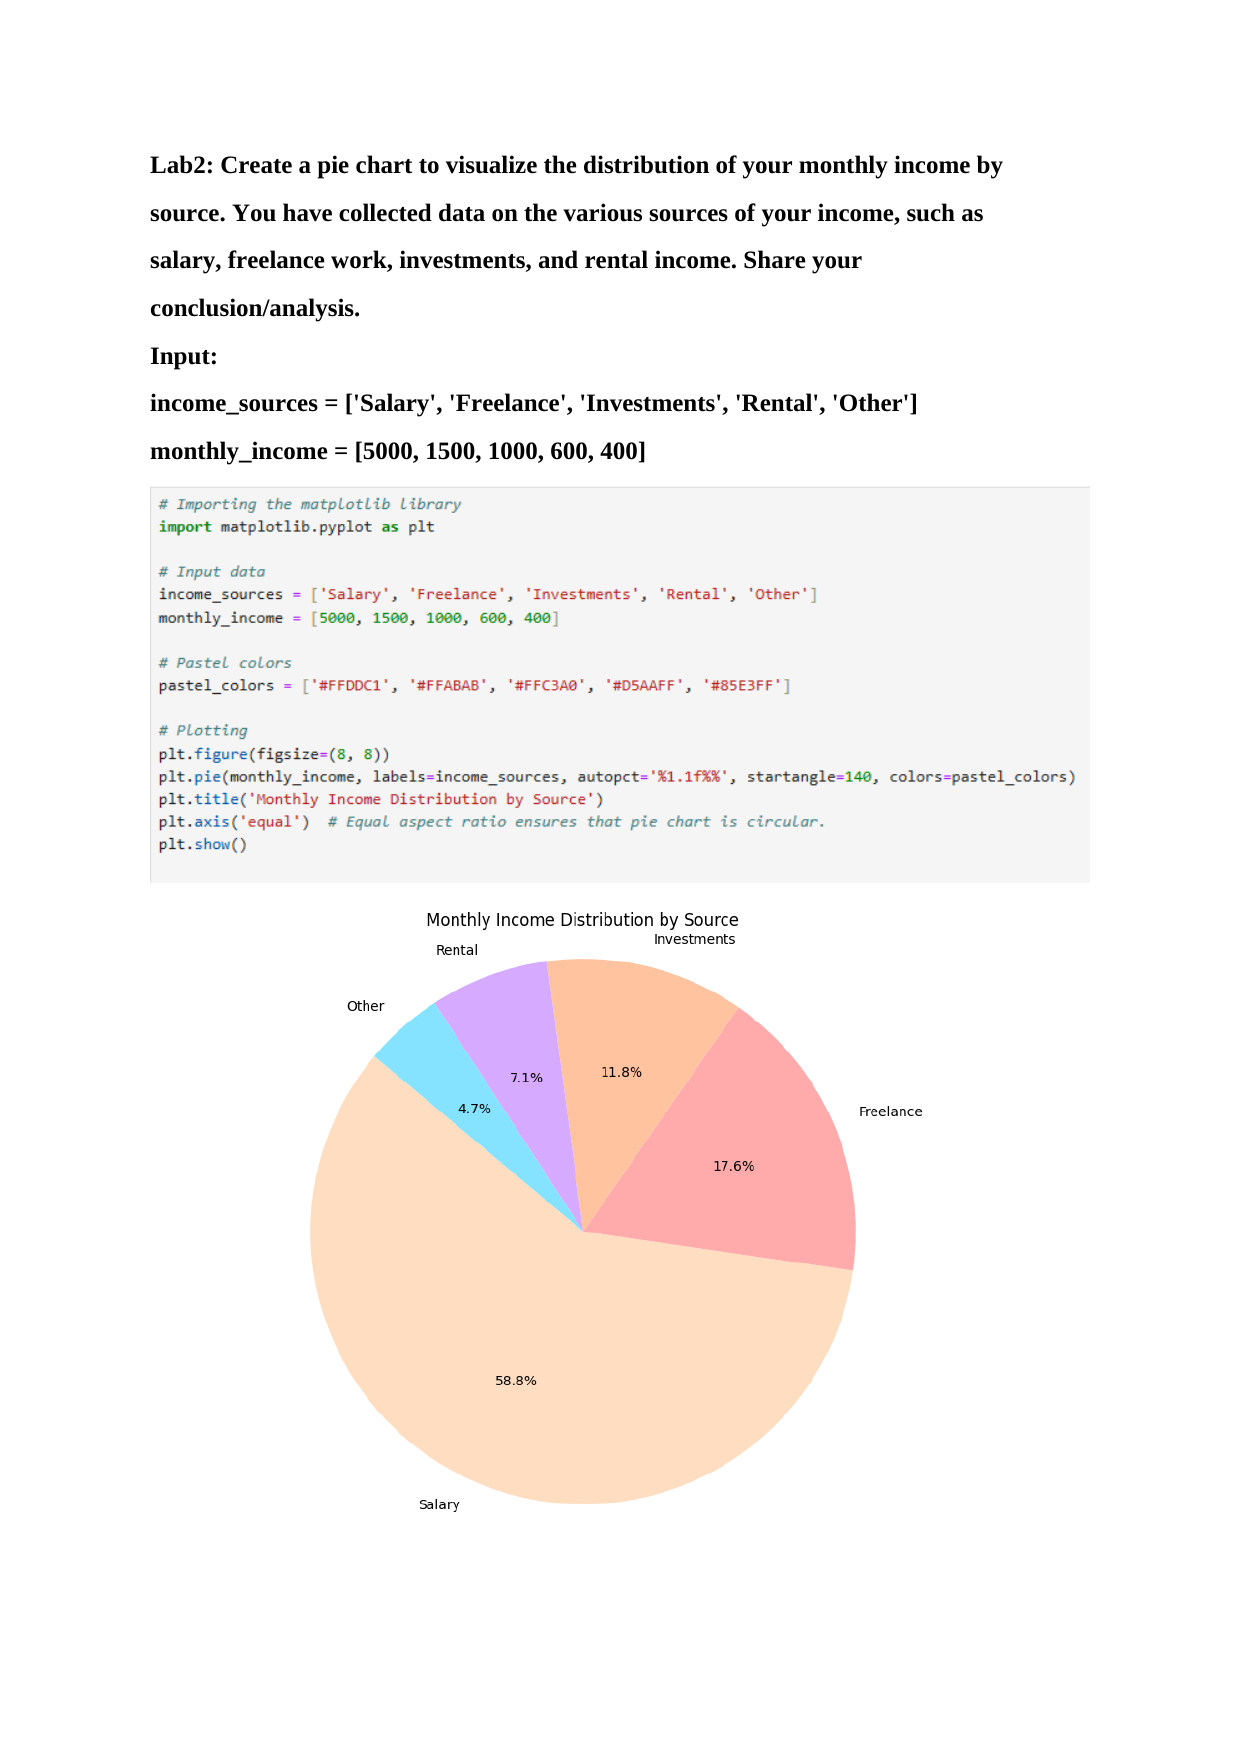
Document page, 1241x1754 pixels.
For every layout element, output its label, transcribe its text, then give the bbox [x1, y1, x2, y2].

text salary, freelance work, investments, and rental income. Share your [150, 245, 1090, 274]
picture [150, 483, 1091, 883]
text income_sources = ['Salary', 'Freelance', 'Investments', 'Rental', 'Other'] [150, 388, 1090, 417]
text Lab2: Create a pie chart to visualize the distribution of your monthly income by [150, 150, 1090, 179]
text monthly_income = [5000, 1500, 1000, 600, 400] [150, 436, 1090, 465]
text source. You have collected data on the various sources of your income, such as [150, 198, 1090, 226]
text conclusion/analysis. [150, 293, 1090, 322]
picture [279, 901, 961, 1534]
text Input: [150, 341, 1090, 369]
